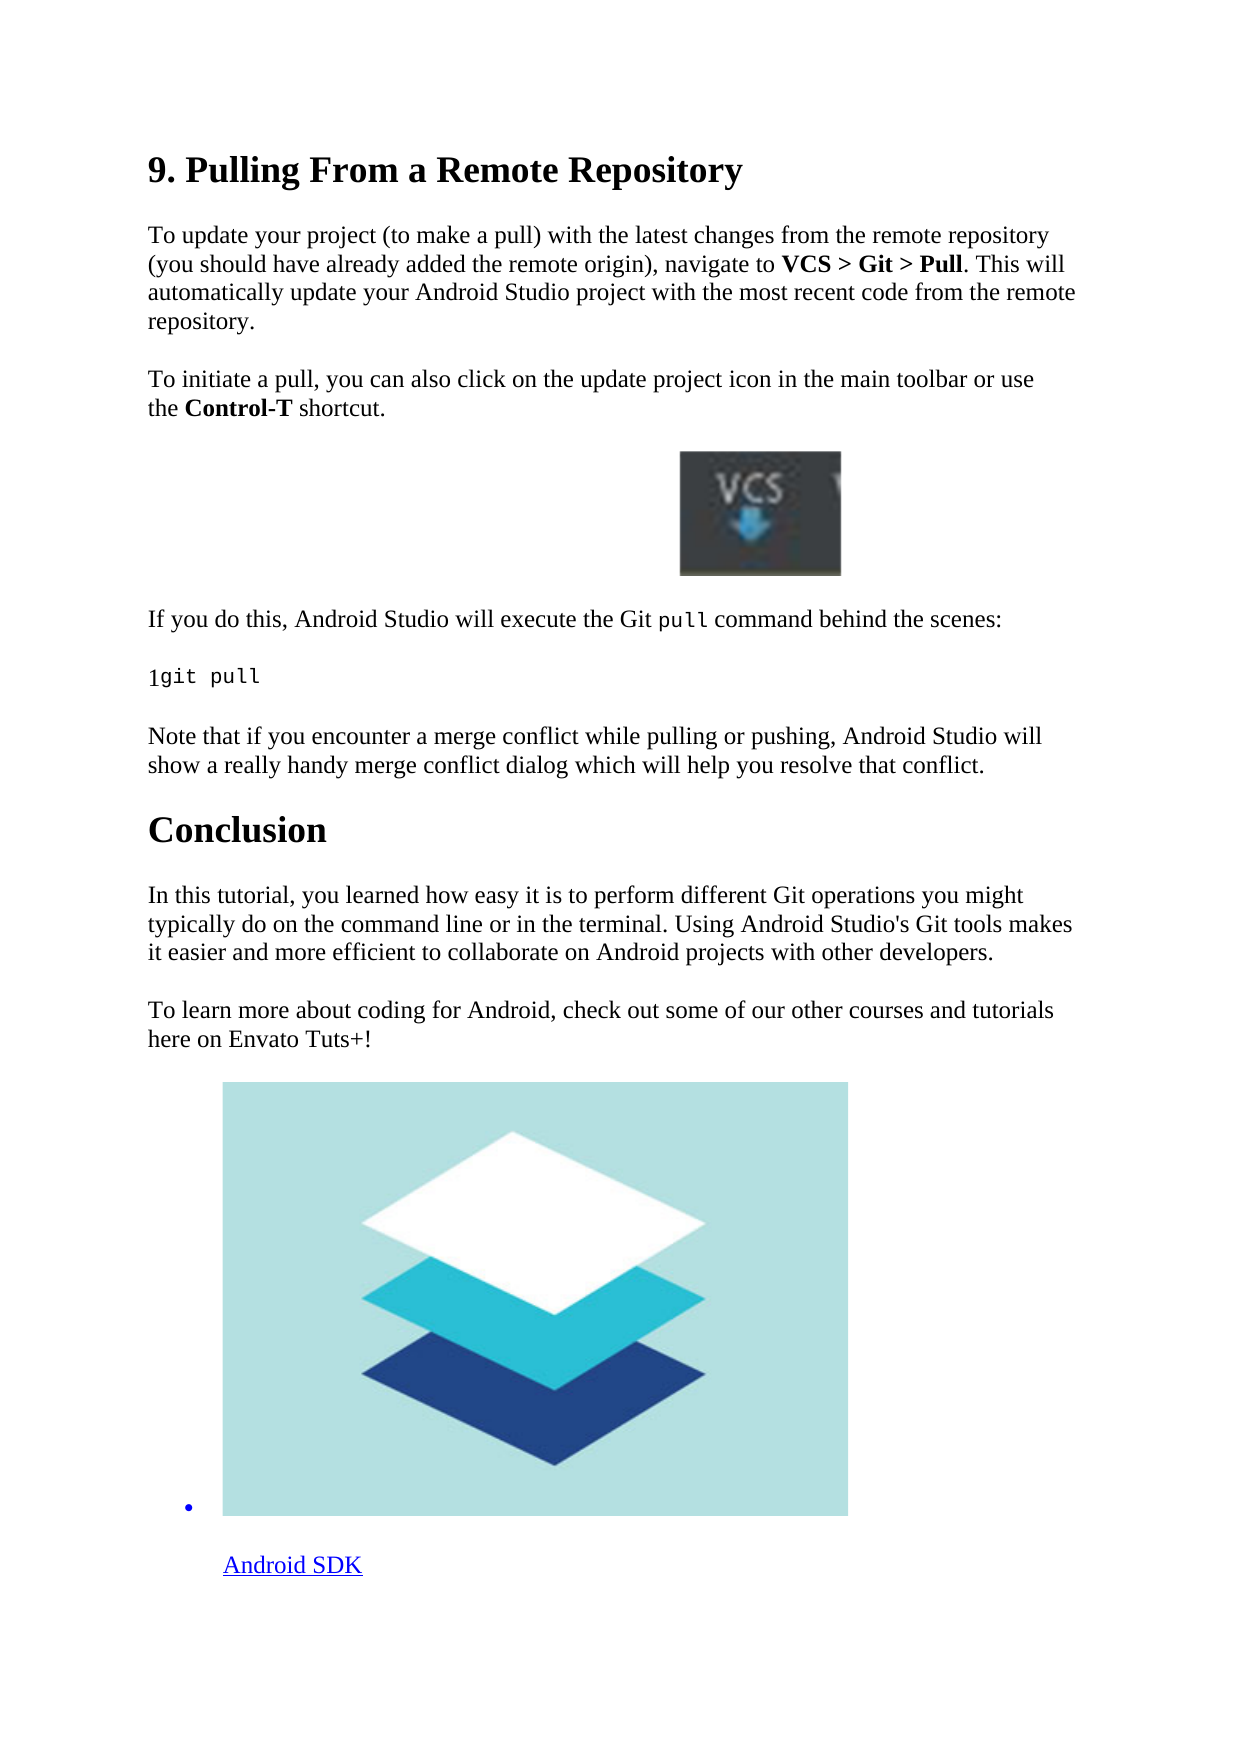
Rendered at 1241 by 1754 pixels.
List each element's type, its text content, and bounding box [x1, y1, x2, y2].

text If you do this, Android Studio will execute the Git pull command behind the scenes: [148, 604, 1093, 634]
text Note that if you encounter a merge conflict while pulling or pushing, Android Studio will show a really handy merge conflict dialog which will help you resolve that conflict. [148, 721, 1093, 778]
picture [222, 1082, 849, 1516]
table_header git pull [160, 663, 260, 692]
text 9. Pulling From a Remote Repository [148, 148, 1093, 191]
text In this tutorial, you learned how easy it is to perform different Git operations you might typically do on the command line or in the terminal. Using Android Studio's Git tools makes it easier and more efficient to collaborate on Android projects with other developers. [148, 880, 1093, 966]
picture [147, 450, 1241, 576]
text To update your project (to make a pull) with the latest changes from the remote repository (you should have already added the remote origin), navigate to VCS > Git > Pull. This will automatically update your Android Studio project with the most recent code from the remote repository. [148, 220, 1093, 335]
text Conclusion [148, 808, 1093, 851]
text To learn more about coding for Android, check out some of our other courses and tutorials here on Envato Tuts+! [148, 995, 1093, 1053]
text To initiate a pull, you can also click on the update project icon in the main toolbar or use the Control-T shortcut. [148, 364, 1093, 422]
text Android SDK [223, 1550, 1093, 1579]
